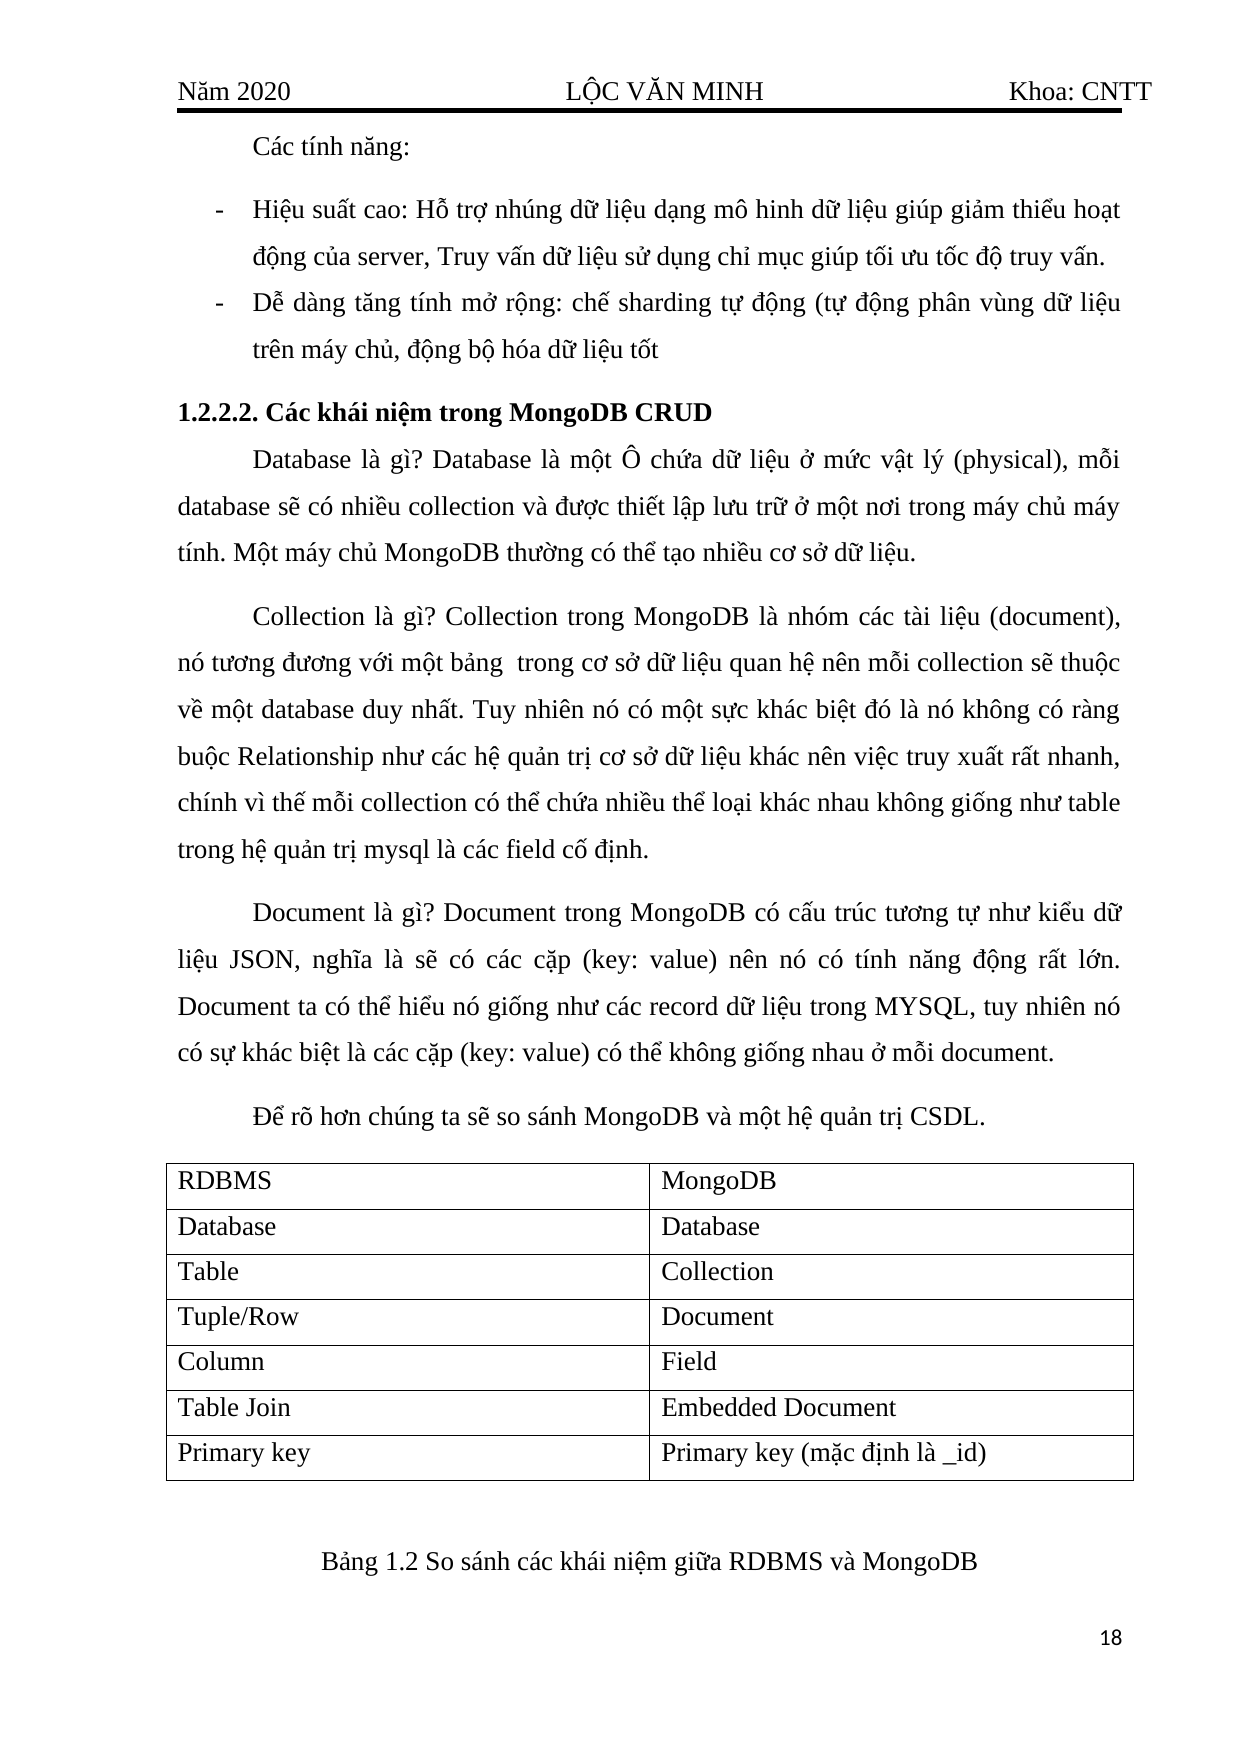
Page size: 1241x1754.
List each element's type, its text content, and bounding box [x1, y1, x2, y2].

text Bảng 1.2 So sánh các khái niệm giữa RDBMS và MongoDB [177, 1545, 1122, 1576]
text Database là gì? Database là một Ô chứa dữ liệu ở mức vật lý (physical), mỗi database sẽ có nhiều collection và được thiết lập lưu trữ ở một nơi trong máy chủ máy tính. Một máy chủ MongoDB thường có thể tạo nhiều cơ sở dữ liệu. [177, 443, 1122, 568]
text Các tính năng: [177, 130, 1122, 161]
table_cell Column [167, 1346, 649, 1390]
table_header RDBMS [167, 1164, 649, 1208]
table_cell Document [650, 1300, 1133, 1344]
text Để rõ hơn chúng ta sẽ so sánh MongoDB và một hệ quản trị CSDL. [177, 1100, 1122, 1131]
table_cell Primary key (mặc định là _id) [650, 1436, 1133, 1480]
table_cell Table [167, 1255, 649, 1299]
table_cell Database [167, 1210, 649, 1254]
list Hiệu suất cao: Hỗ trợ nhúng dữ liệu dạng mô hinh dữ liệu giúp giảm thiểu hoạt động của server, Truy vấn dữ liệu sử dụng chỉ mục giúp tối ưu tốc độ truy vấn. [215, 193, 1122, 271]
table_cell Primary key [167, 1436, 649, 1480]
list Dễ dàng tăng tính mở rộng: chế sharding tự động (tự động phân vùng dữ liệu trên máy chủ, động bộ hóa dữ liệu tốt [215, 287, 1122, 364]
table_cell Collection [650, 1255, 1133, 1299]
table_cell Embedded Document [650, 1391, 1133, 1435]
subtitle Các khái niệm trong MongoDB CRUD [177, 397, 1122, 428]
text Document là gì? Document trong MongoDB có cấu trúc tương tự như kiểu dữ liệu JSON, nghĩa là sẽ có các cặp (key: value) nên nó có tính năng động rất lớn. Document ta có thể hiểu nó giống như các record dữ liệu trong MYSQL, tuy nhiên nó có sự khác biệt là các cặp (key: value) có thể không giống nhau ở mỗi document. [177, 897, 1122, 1068]
table_cell Table Join [167, 1391, 649, 1435]
table_cell Field [650, 1346, 1133, 1390]
table_cell Database [650, 1210, 1133, 1254]
table_cell Tuple/Row [167, 1300, 649, 1344]
text Collection là gì? Collection trong MongoDB là nhóm các tài liệu (document), nó tương đương với một bảng trong cơ sở dữ liệu quan hệ nên mỗi collection sẽ thuộc về một database duy nhất. Tuy nhiên nó có một sực khác biệt đó là nó không có ràng buộc Relationship như các hệ quản trị cơ sở dữ liệu khác nên việc truy xuất rất nhanh, chính vì thế mỗi collection có thể chứa nhiều thể loại khác nhau không giống như table trong hệ quản trị mysql là các field cố định. [177, 600, 1122, 864]
table_header MongoDB [650, 1164, 1133, 1208]
